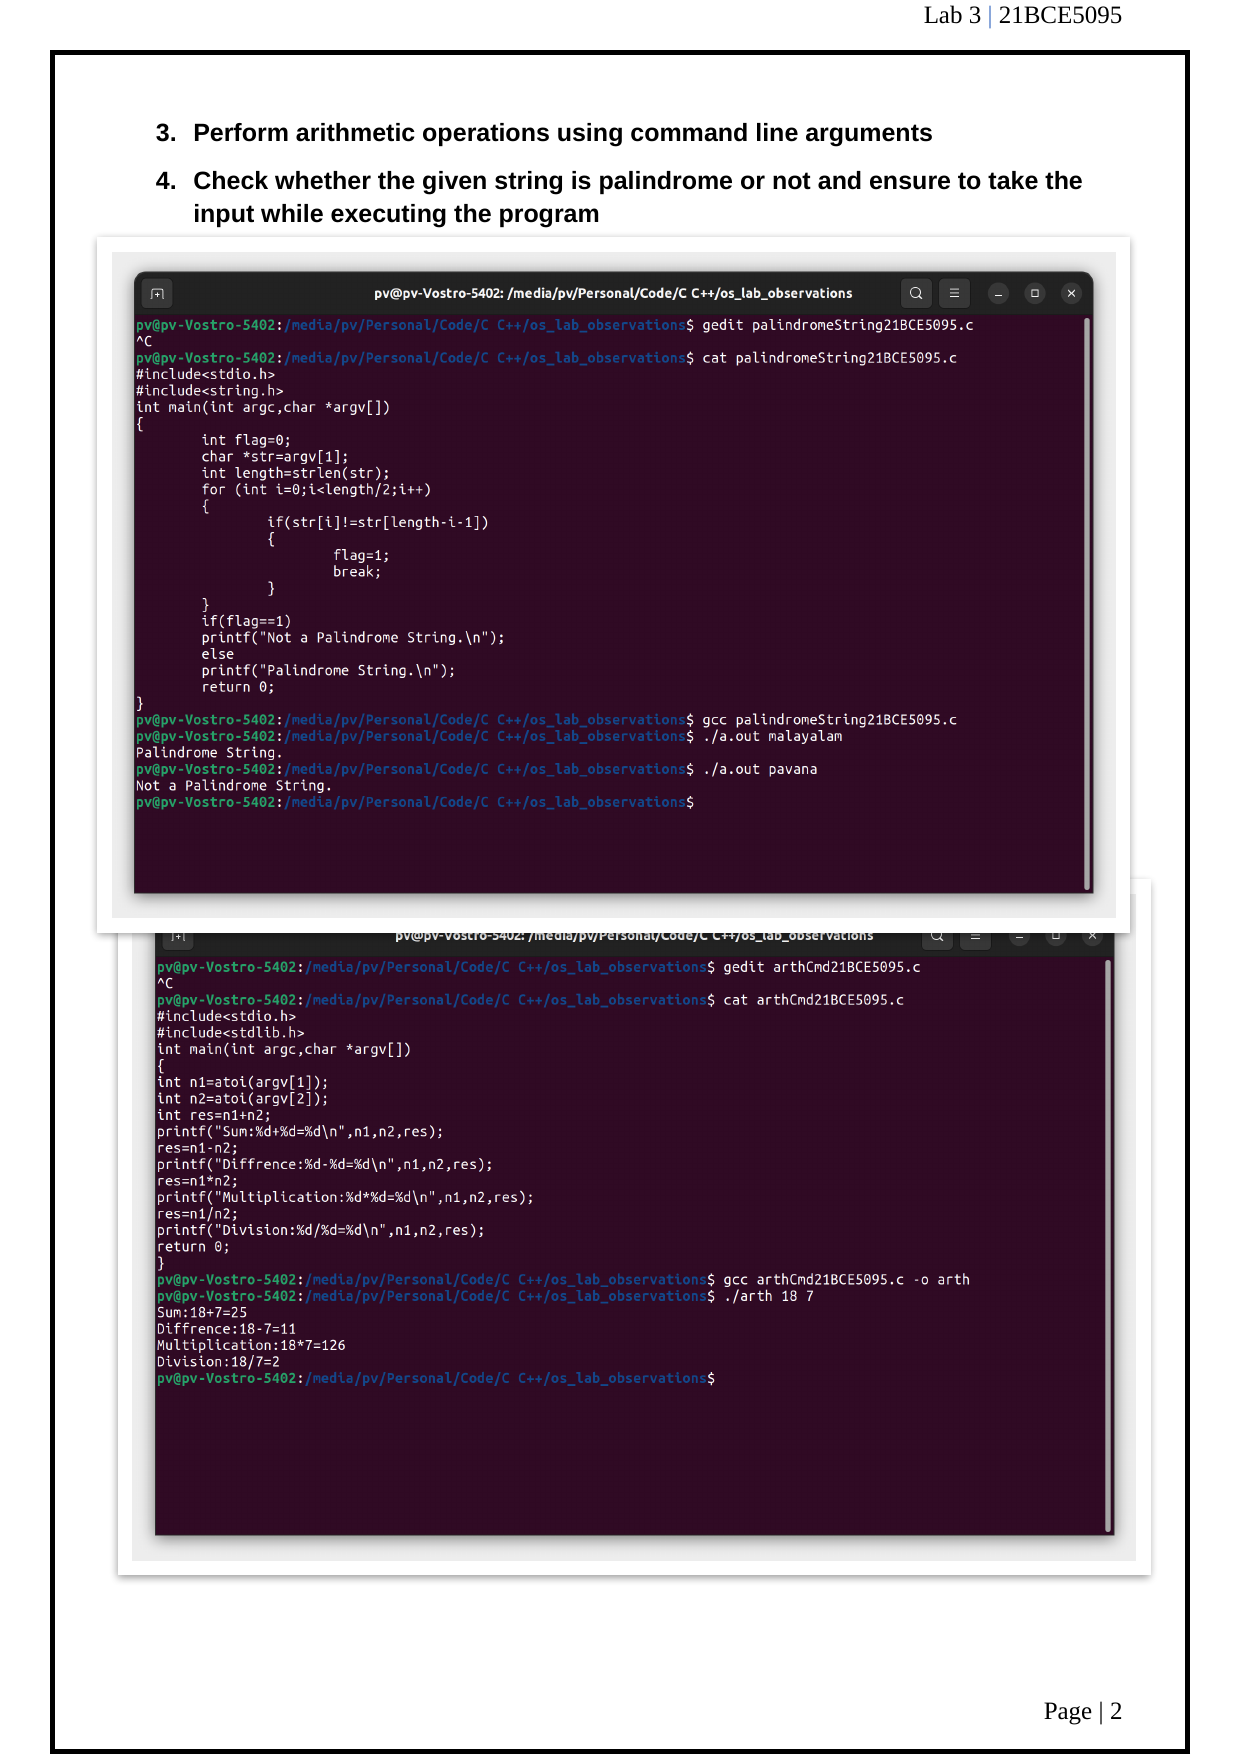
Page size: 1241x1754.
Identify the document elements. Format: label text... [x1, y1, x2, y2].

list Perform arithmetic operations using command line arguments [156, 118, 1122, 147]
picture [112, 252, 1116, 918]
picture [132, 894, 1136, 1561]
list Check whether the given string is palindrome or not and ensure to take the input while executing the program [156, 166, 1122, 227]
